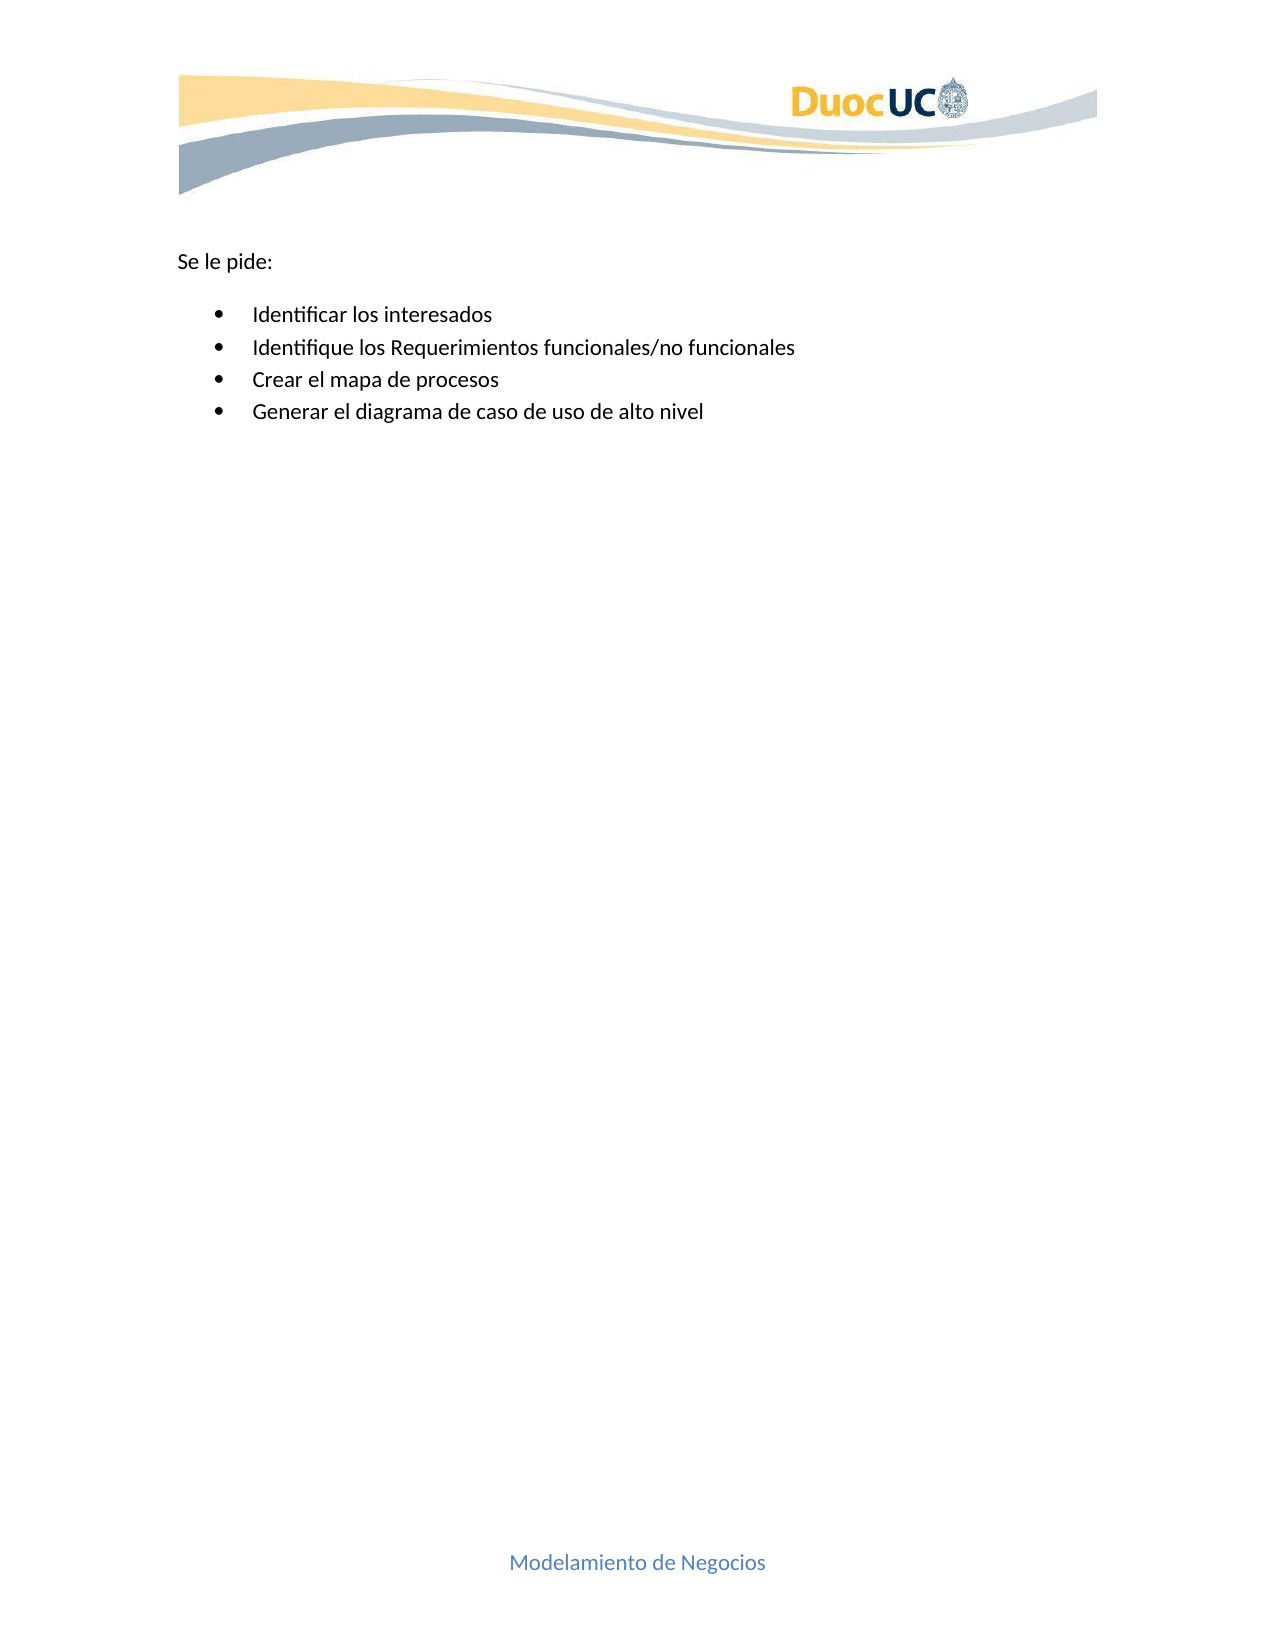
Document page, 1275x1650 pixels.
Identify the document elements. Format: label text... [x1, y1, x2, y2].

text Se le pide: [177, 247, 1098, 276]
list Crear el mapa de procesos [215, 365, 1098, 393]
list Generar el diagrama de caso de uso de alto nivel [215, 397, 1098, 425]
list Identificar los interesados [215, 301, 1098, 328]
list Identifique los Requerimientos funcionales/no funcionales [215, 333, 1098, 361]
picture [177, 73, 1098, 195]
